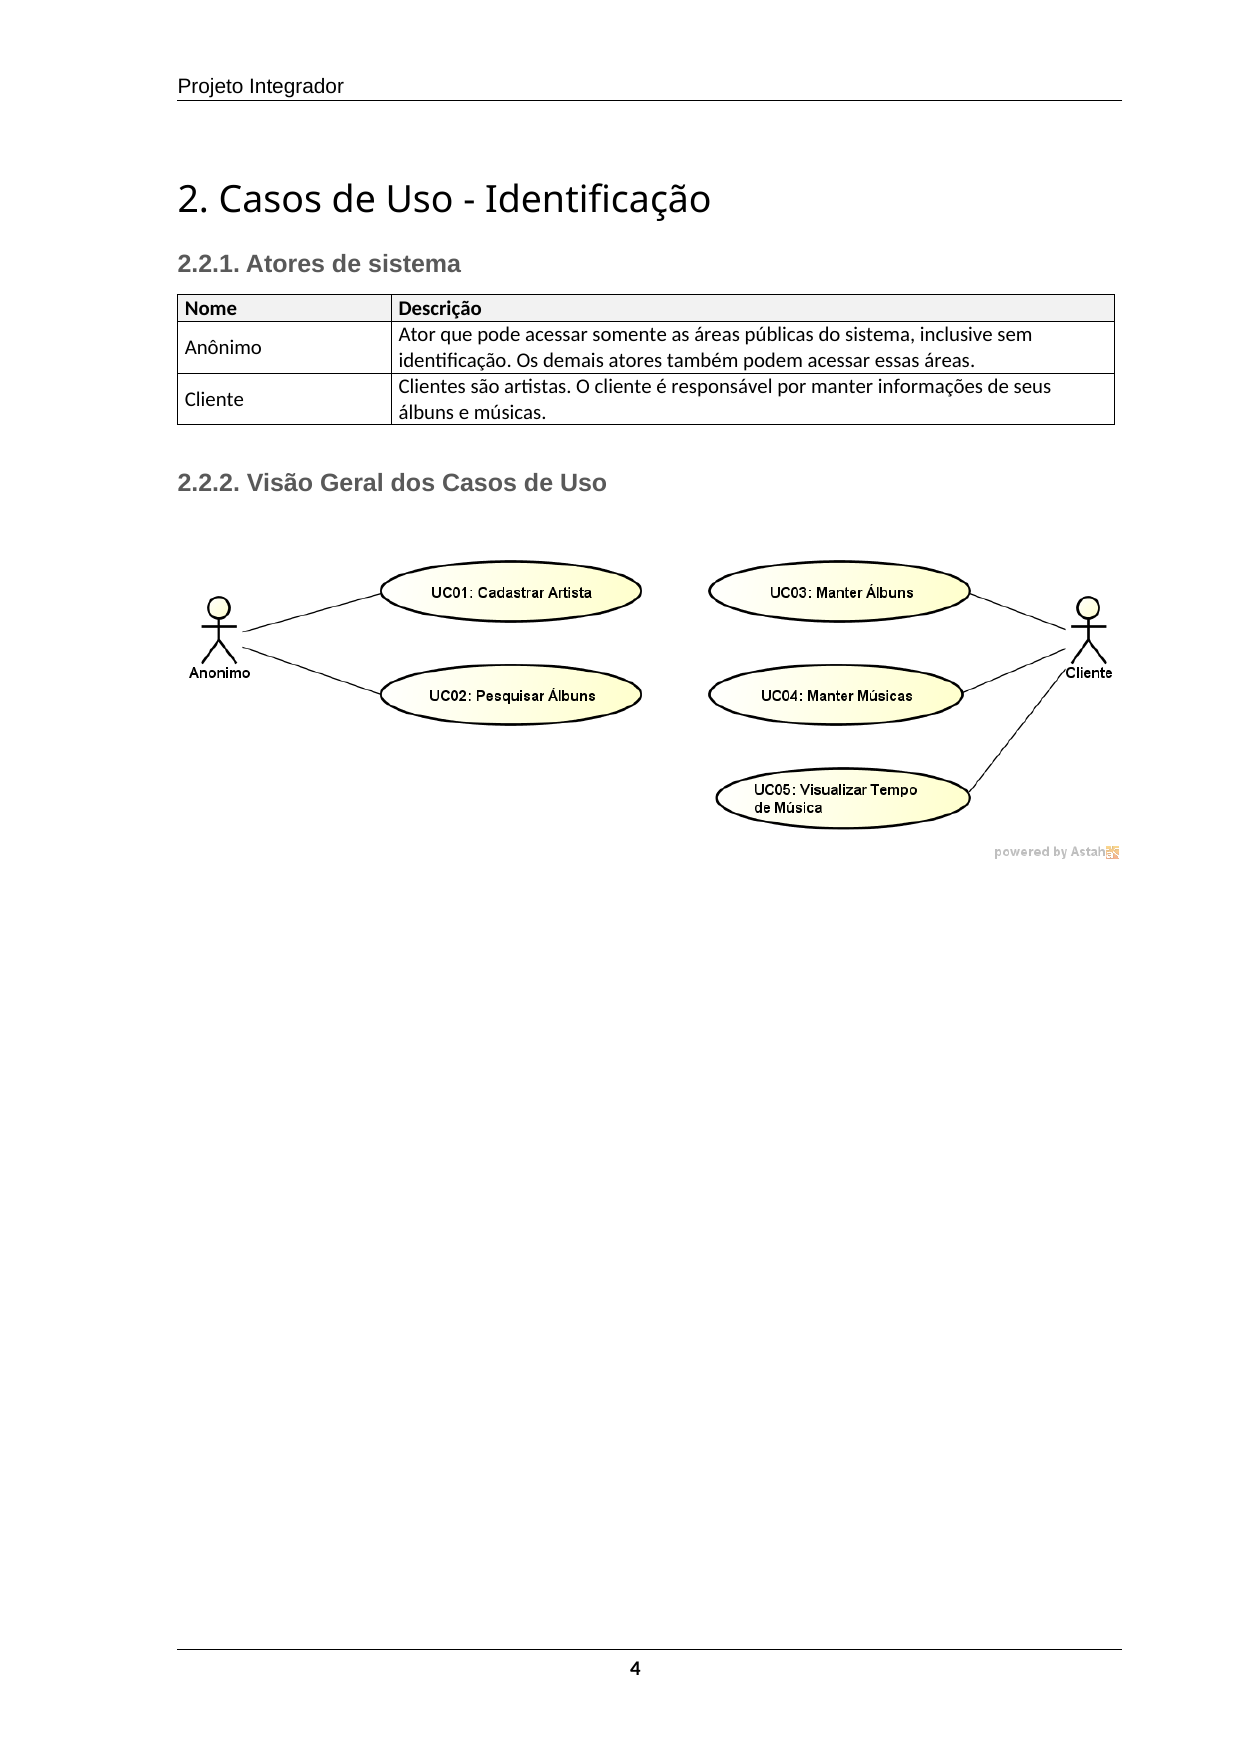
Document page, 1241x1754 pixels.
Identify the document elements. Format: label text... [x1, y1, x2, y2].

subtitle 2.2.1. Atores de sistema [177, 249, 1122, 277]
table_cell Cliente [178, 374, 391, 424]
table_header Nome [178, 295, 391, 321]
picture [177, 549, 1123, 863]
table_header Descrição [392, 295, 1114, 321]
subtitle 2. Casos de Uso - Identificação [177, 173, 1122, 224]
table_cell Anônimo [178, 322, 391, 372]
subtitle 2.2.2. Visão Geral dos Casos de Uso [177, 467, 1122, 496]
table_cell Clientes são artistas. O cliente é responsável por manter informações de seus álbuns e músicas. [392, 374, 1114, 424]
table_cell Ator que pode acessar somente as áreas públicas do sistema, inclusive sem identificação. Os demais atores também podem acessar essas áreas. [392, 322, 1114, 372]
